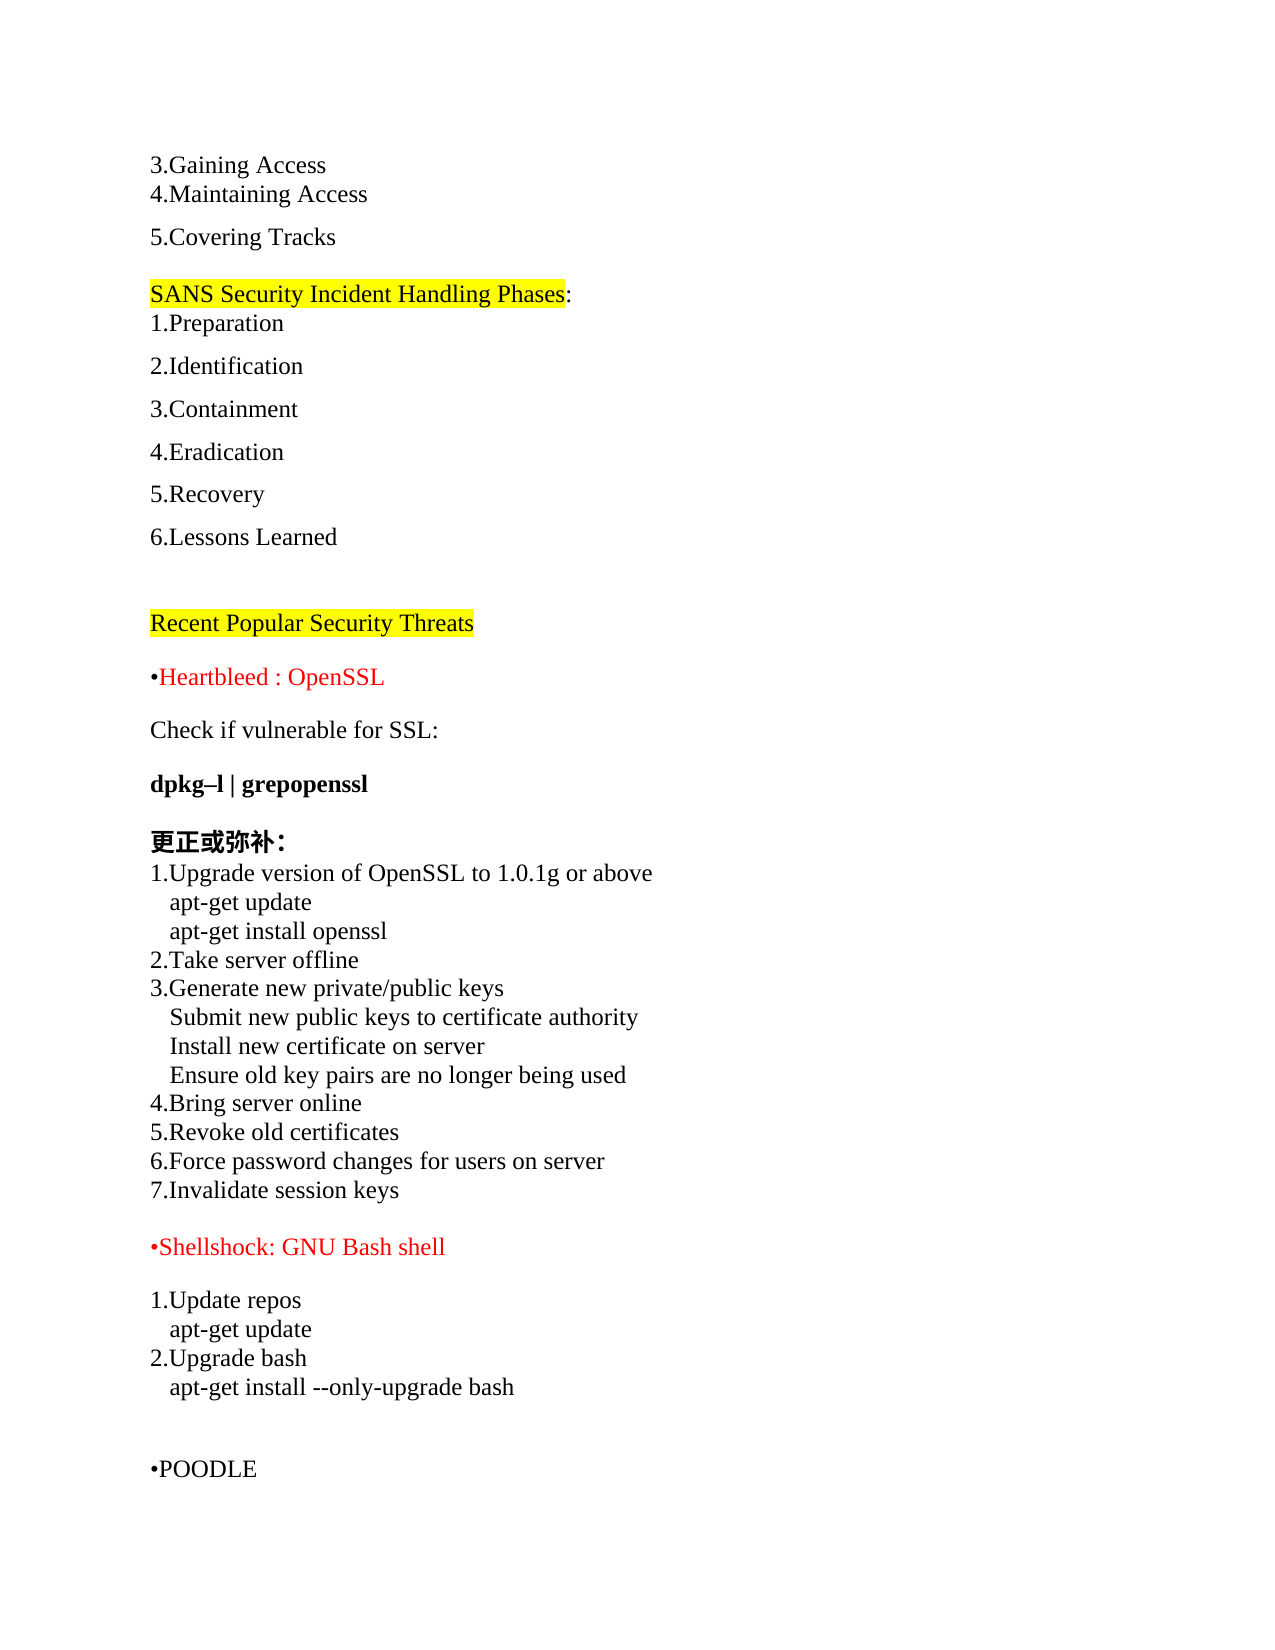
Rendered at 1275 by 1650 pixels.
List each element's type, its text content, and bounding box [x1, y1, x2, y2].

text apt-get update [150, 1314, 1125, 1343]
text Recent Popular Security Threats [150, 608, 1125, 637]
text 3.Containment [150, 394, 1125, 422]
text 4.Bring server online [150, 1088, 1125, 1117]
text •Heartbleed : OpenSSL [150, 662, 1125, 691]
text Ensure old key pairs are no longer being used [150, 1060, 1125, 1088]
text 1.Update repos [150, 1286, 1125, 1314]
text 6.Lessons Learned [150, 522, 1125, 551]
text 3.Generate new private/public keys [150, 973, 1125, 1002]
text 5.Revoke old certificates [150, 1117, 1125, 1146]
text 4.Eradication [150, 437, 1125, 465]
text 4.Maintaining Access [150, 179, 1125, 207]
text dpkg–l | grepopenssl [150, 769, 1125, 798]
text Install new certificate on server [150, 1031, 1125, 1060]
text 2.Take server offline [150, 945, 1125, 973]
text 1.Upgrade version of OpenSSL to 1.0.1g or above [150, 858, 1125, 887]
text •POODLE [150, 1454, 1125, 1483]
text 1.Preparation [150, 308, 1125, 337]
text 更正或弥补： [150, 822, 1125, 858]
text SANS Security Incident Handling Phases: [565, 279, 1125, 308]
text 3.Gaining Access [150, 150, 1125, 179]
text Check if vulnerable for SSL: [150, 716, 1125, 744]
text apt-get update [150, 887, 1125, 916]
text 2.Identification [150, 351, 1125, 380]
text 6.Force password changes for users on server [150, 1146, 1125, 1175]
text 5.Covering Tracks [150, 222, 1125, 251]
text apt-get install --only-upgrade bash [150, 1372, 1125, 1401]
text apt-get install openssl [150, 916, 1125, 945]
text 7.Invalidate session keys [150, 1175, 1125, 1203]
text 5.Recovery [150, 479, 1125, 508]
text 2.Upgrade bash [150, 1343, 1125, 1372]
text •Shellshock: GNU Bash shell [150, 1232, 1125, 1261]
text Submit new public keys to certificate authority [150, 1002, 1125, 1031]
